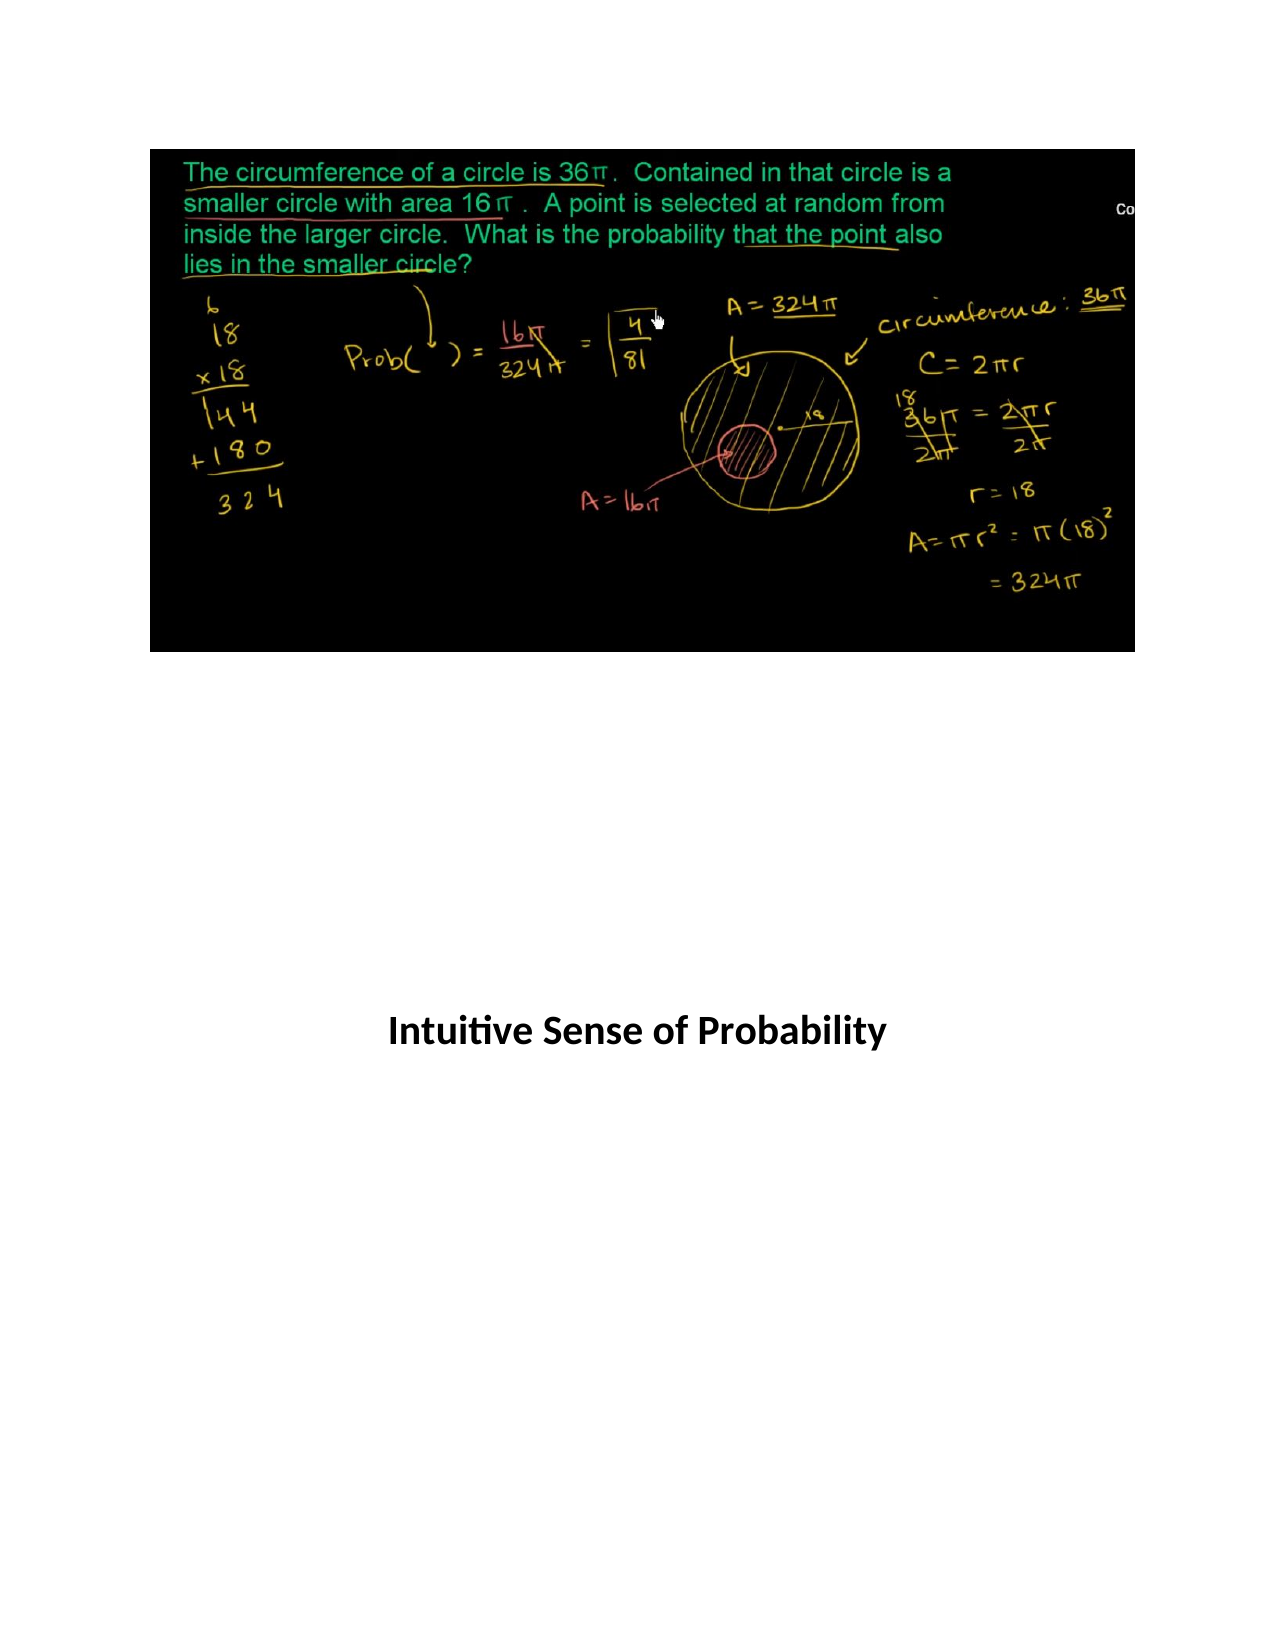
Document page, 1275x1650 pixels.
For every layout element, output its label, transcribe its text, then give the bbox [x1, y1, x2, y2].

text Intuitive Sense of Probability [150, 1004, 1125, 1054]
picture [150, 149, 1135, 652]
